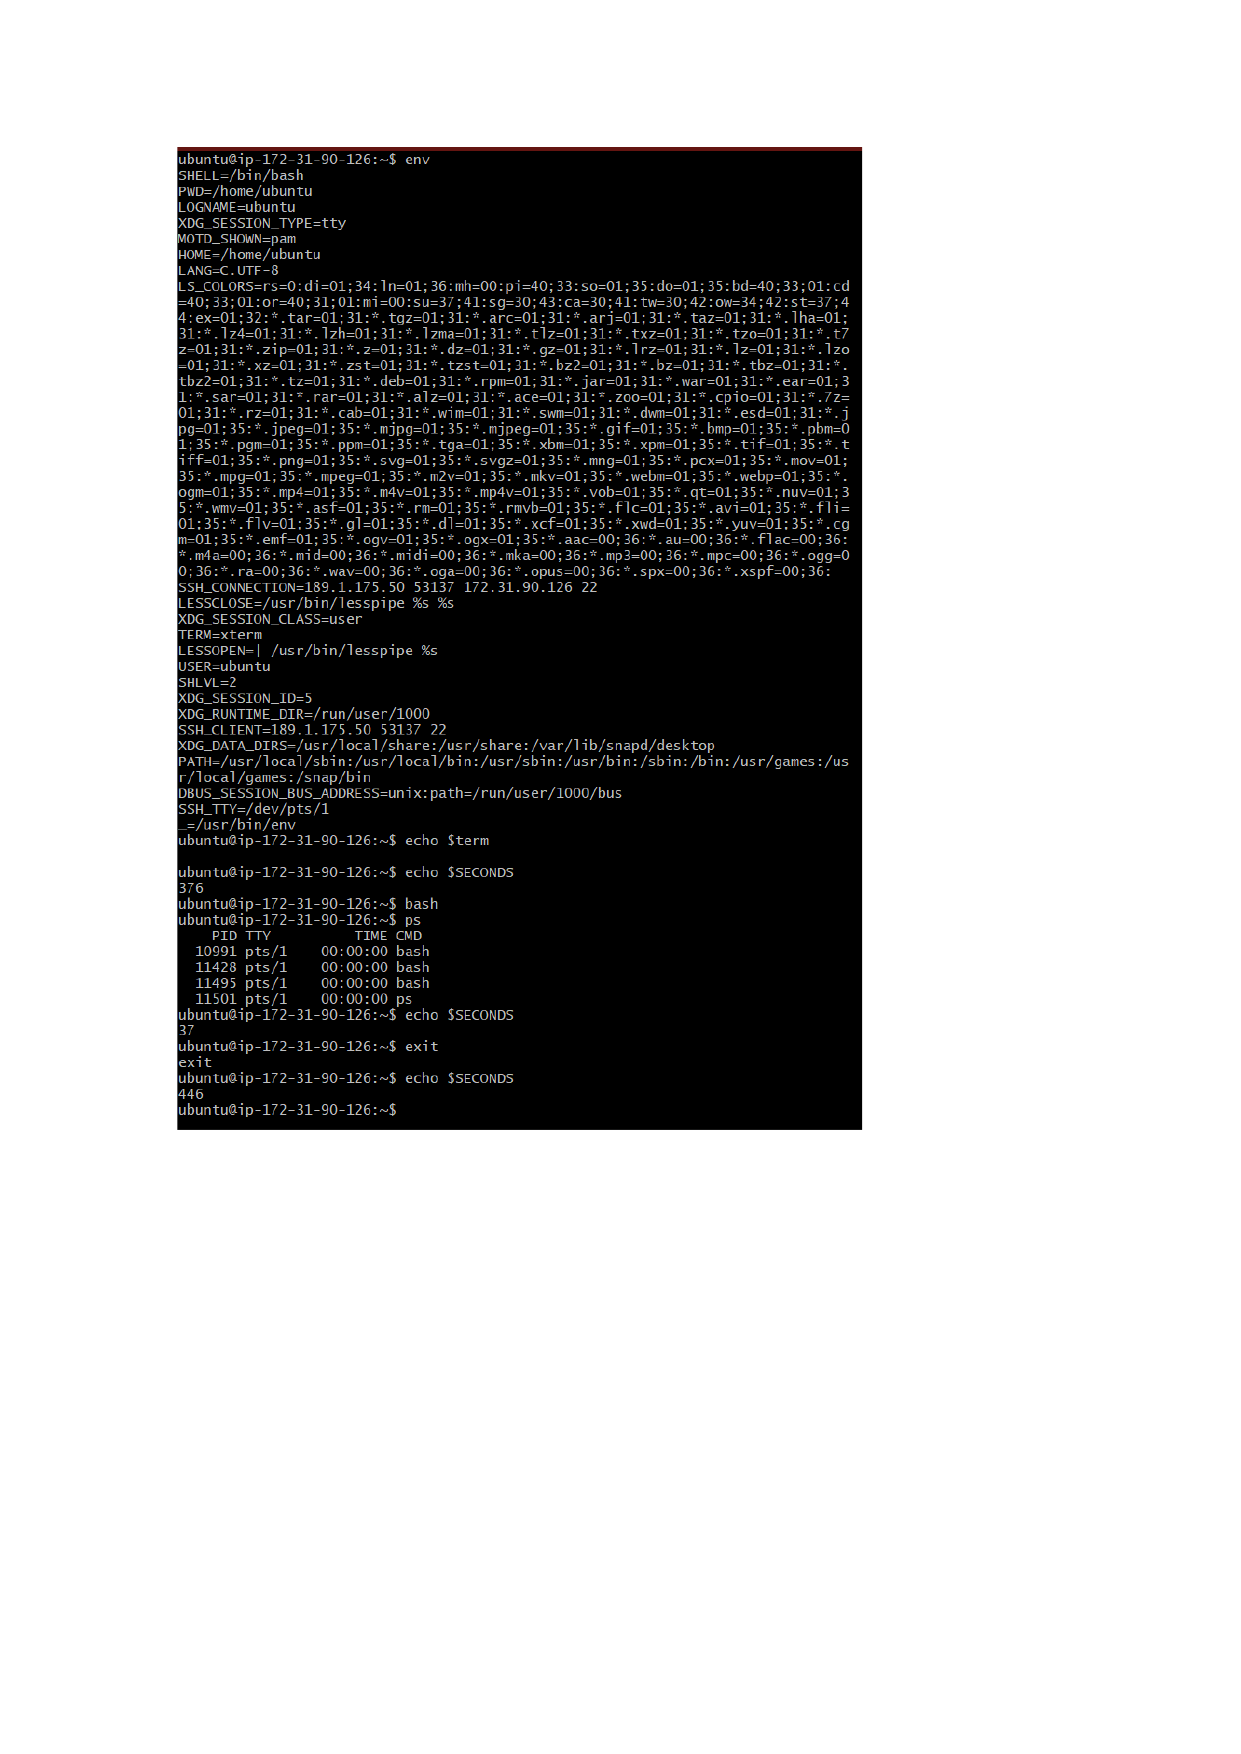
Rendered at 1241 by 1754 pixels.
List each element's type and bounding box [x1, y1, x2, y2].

picture [177, 147, 863, 1130]
